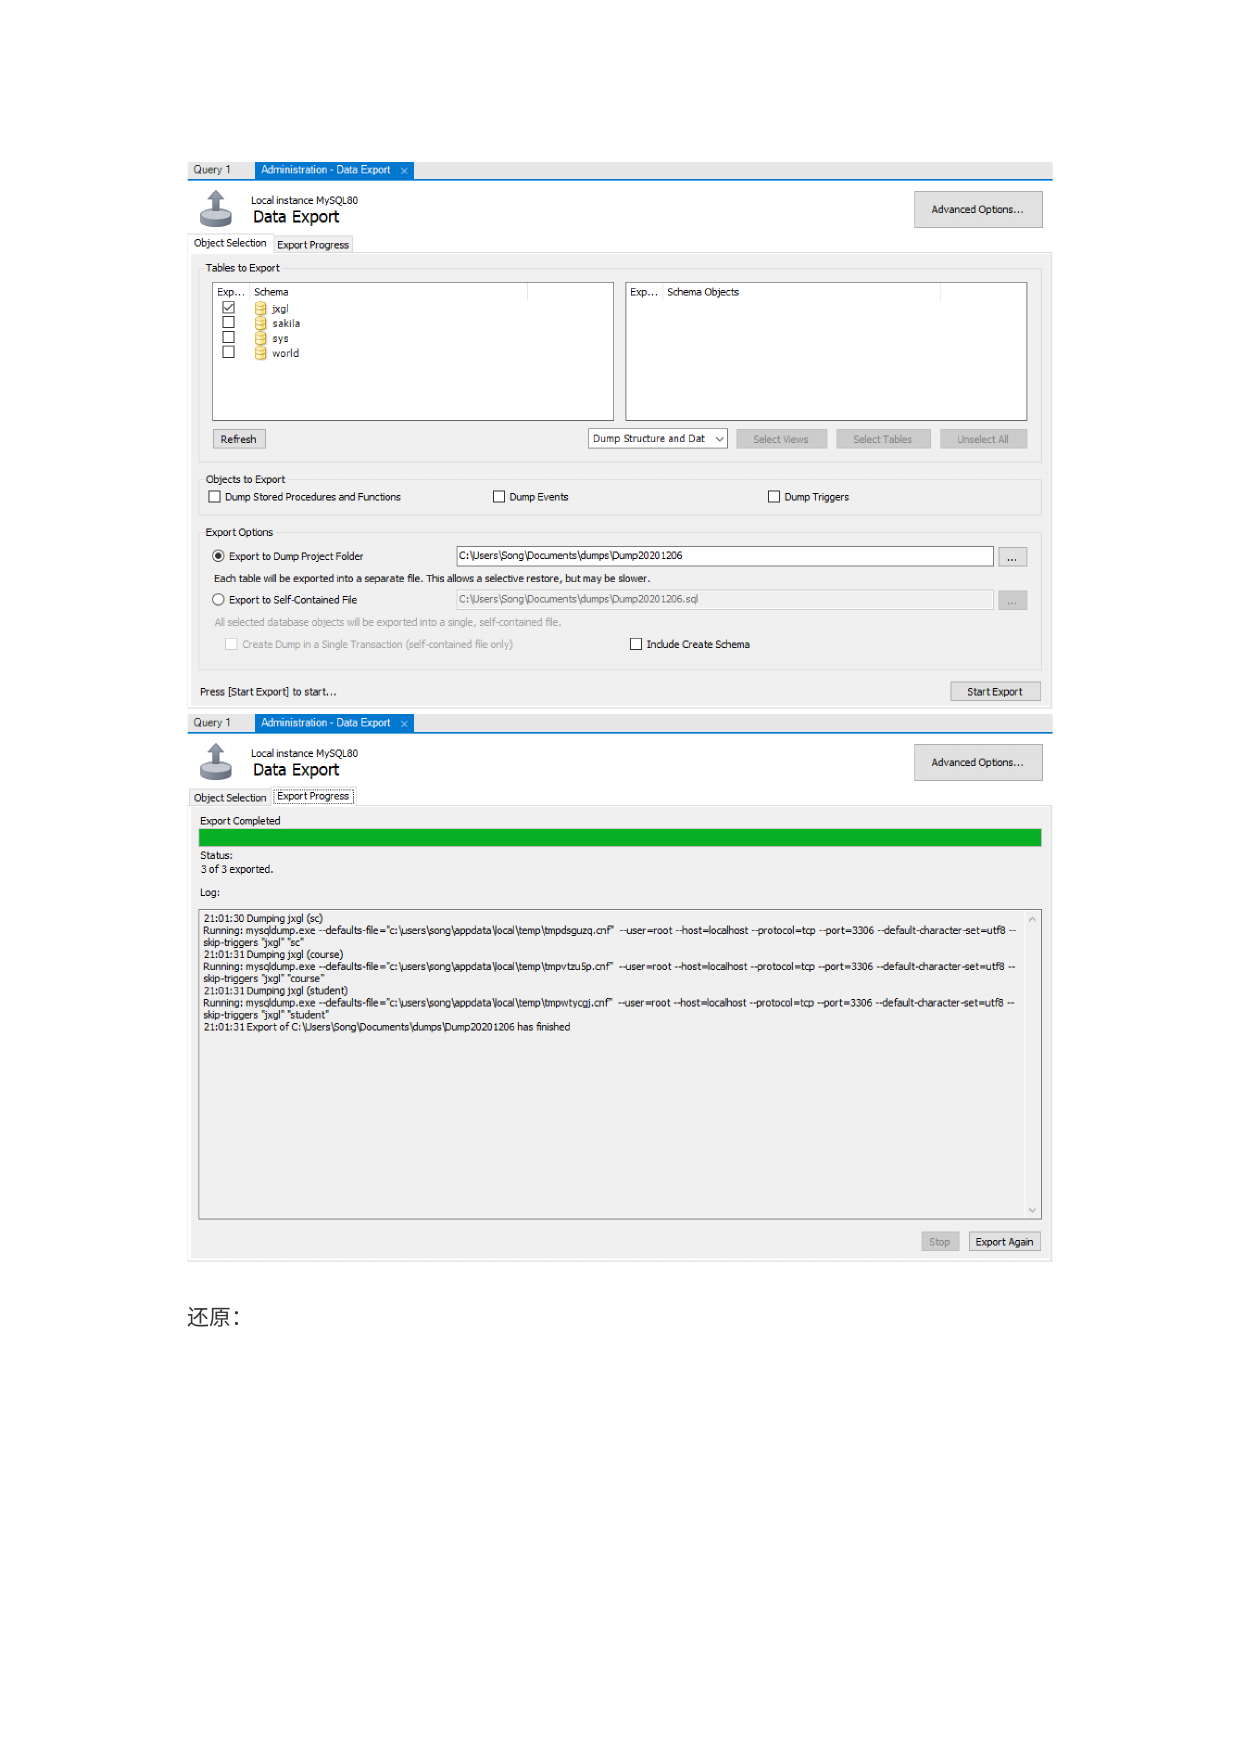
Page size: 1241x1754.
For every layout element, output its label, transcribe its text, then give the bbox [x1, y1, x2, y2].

picture [187, 162, 1053, 709]
text 还原： [187, 1299, 1053, 1332]
picture [187, 714, 1053, 1262]
